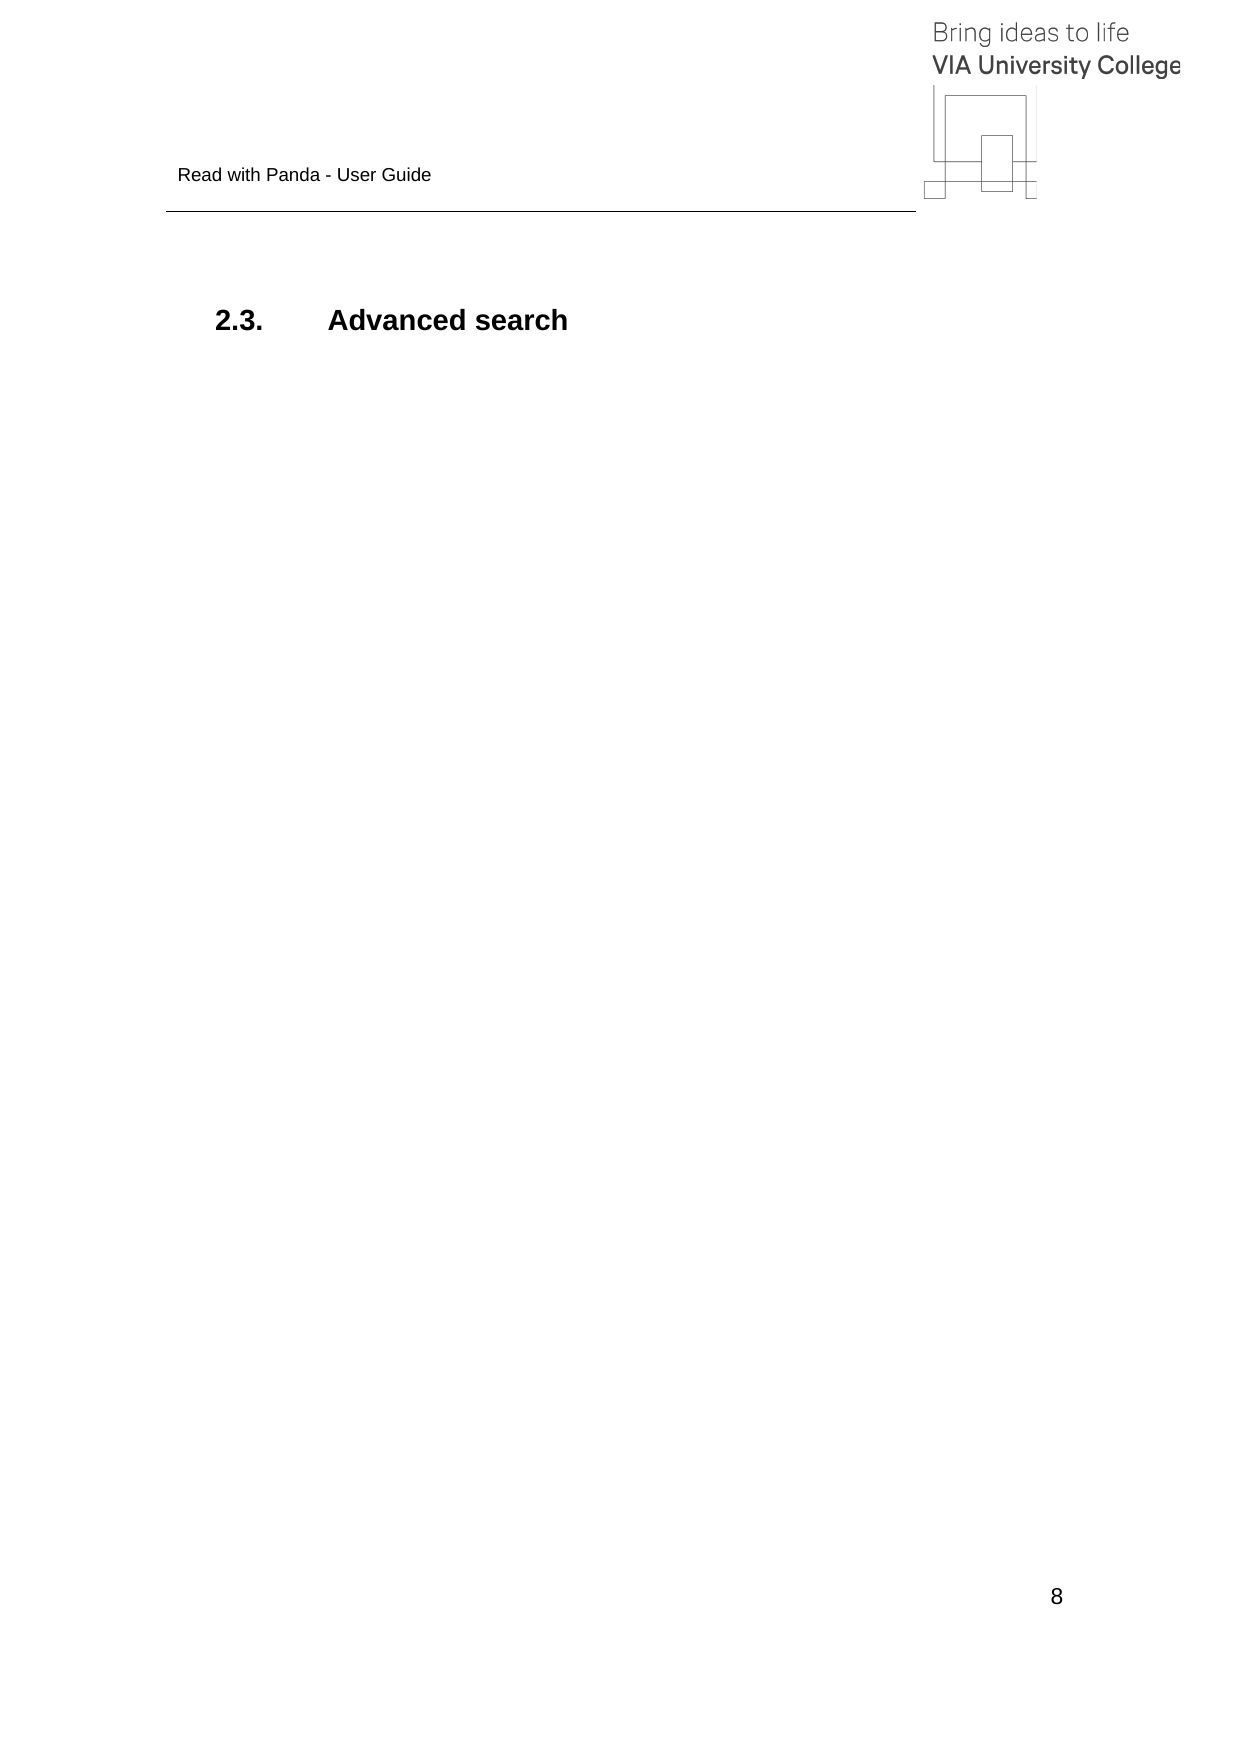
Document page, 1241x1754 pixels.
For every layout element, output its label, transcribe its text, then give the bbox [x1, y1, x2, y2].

text Advanced search [215, 303, 1063, 336]
picture [932, 19, 1181, 79]
picture [923, 85, 1037, 199]
